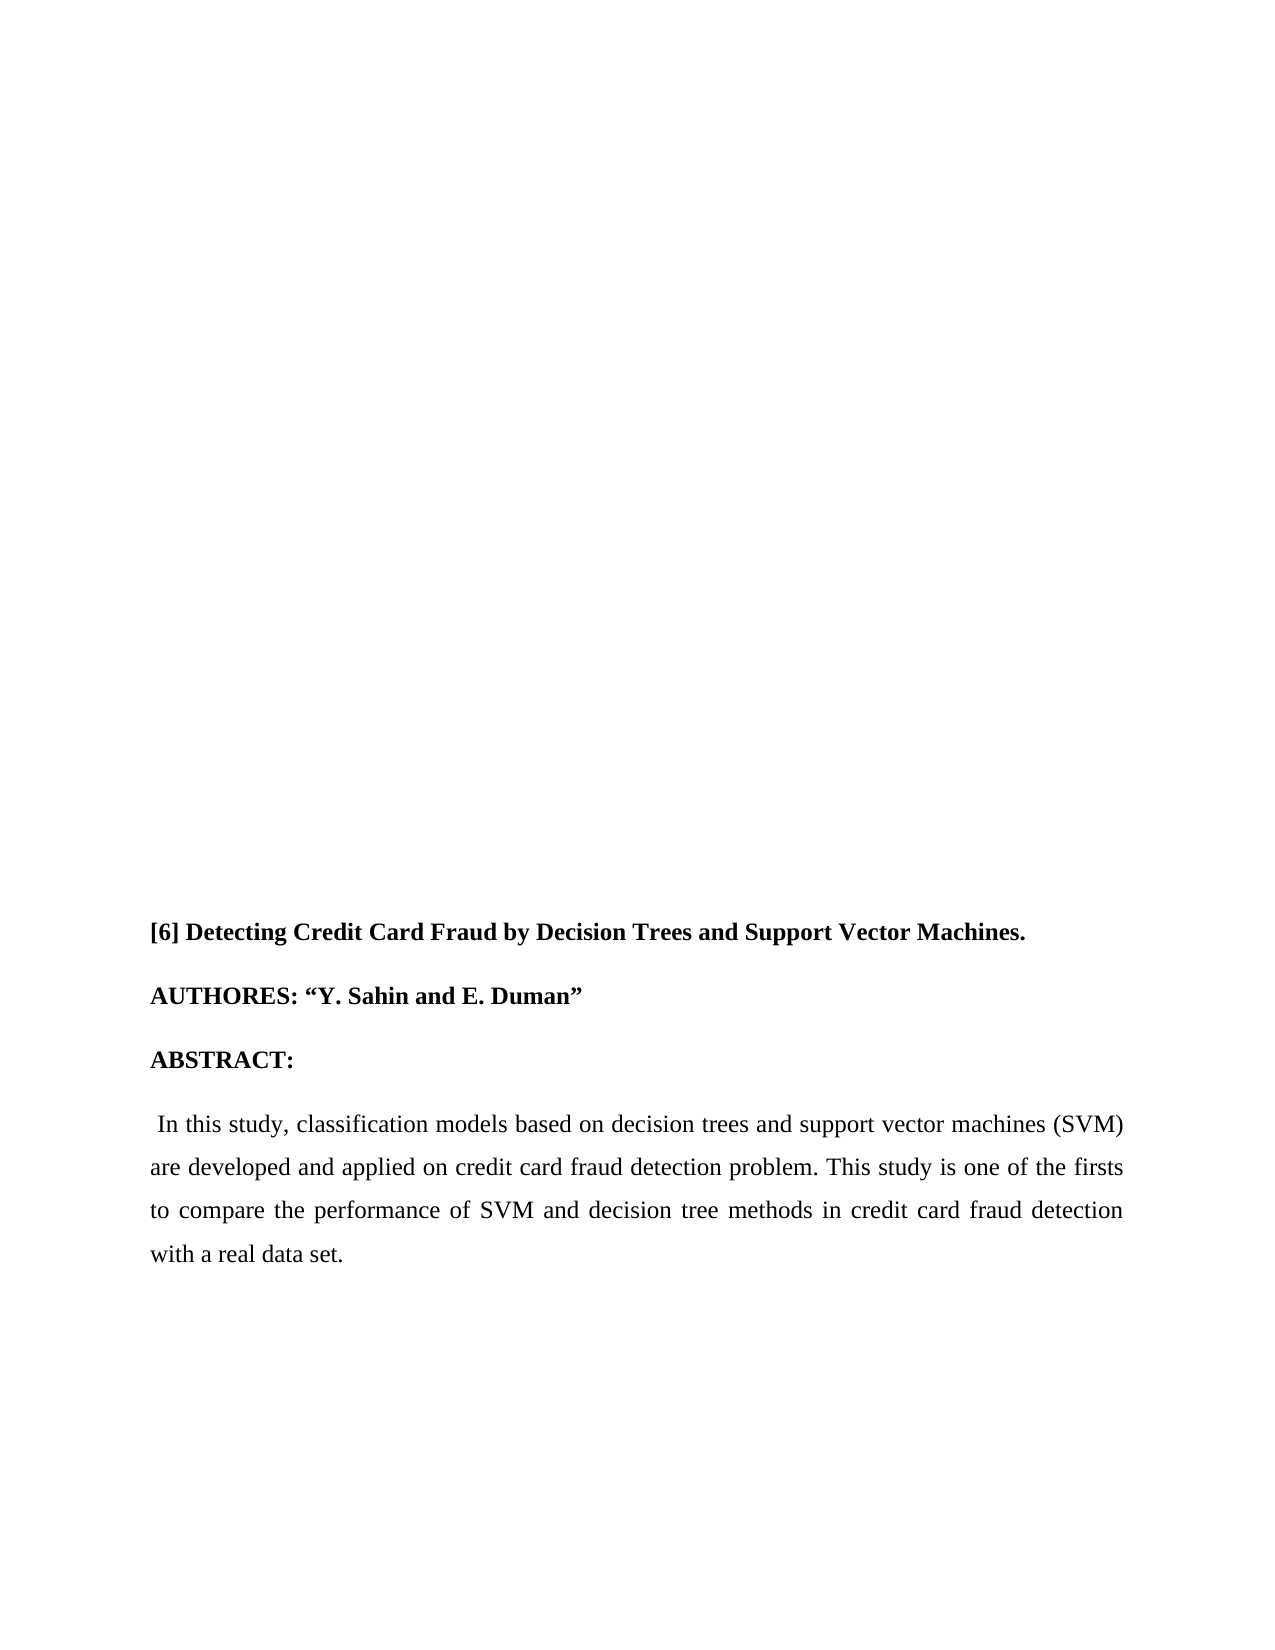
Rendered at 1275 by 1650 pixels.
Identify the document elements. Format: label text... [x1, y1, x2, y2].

text ABSTRACT: [150, 1045, 1125, 1074]
text In this study, classification models based on decision trees and support vector machines (SVM) are developed and applied on credit card fraud detection problem. This study is one of the firsts to compare the performance of SVM and decision tree methods in credit card fraud detection with a real data set. [150, 1109, 1125, 1267]
text AUTHORES: “Y. Sahin and E. Duman” [150, 981, 1125, 1010]
text [6] Detecting Credit Card Fraud by Decision Trees and Support Vector Machines. [150, 917, 1125, 946]
